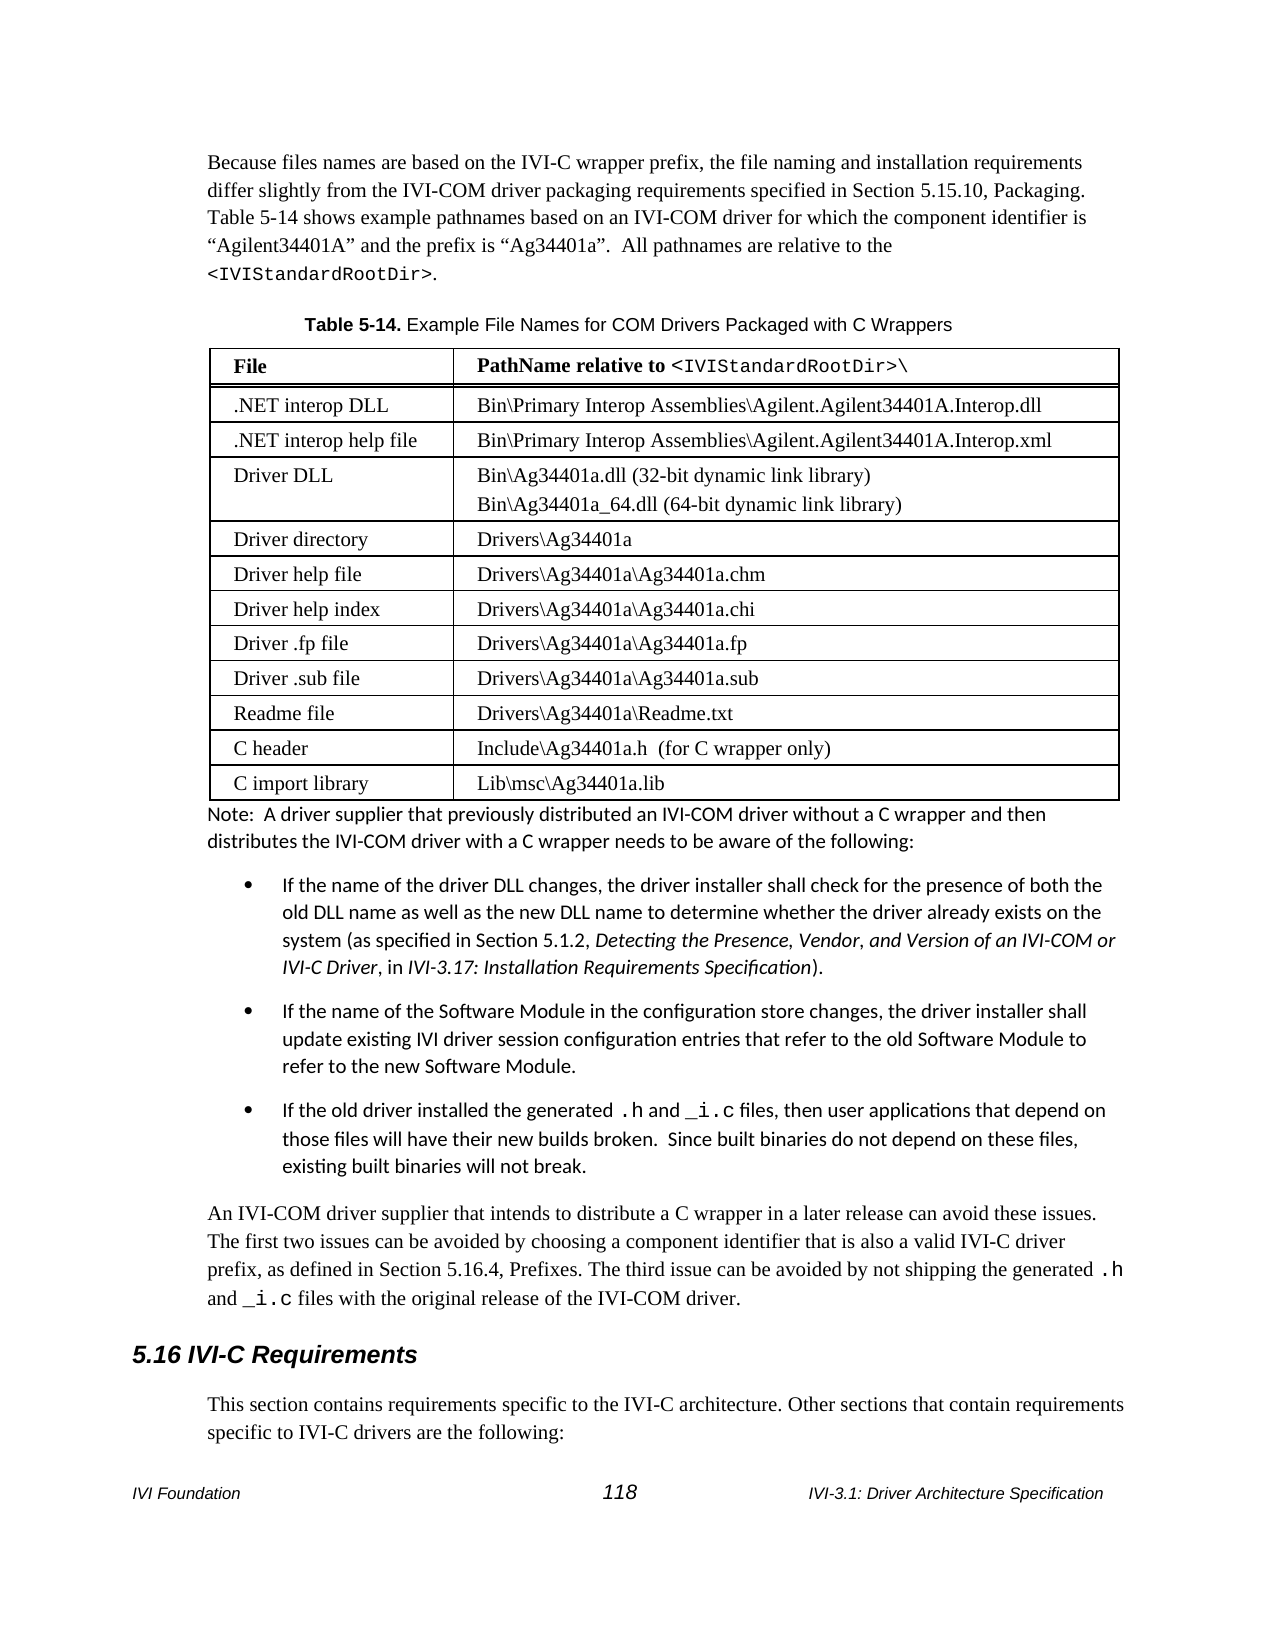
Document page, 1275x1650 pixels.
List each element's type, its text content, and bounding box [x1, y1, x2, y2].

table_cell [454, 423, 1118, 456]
text This section contains requirements specific to the IVI-C architecture. Other sections that contain requirements specific to IVI-C drivers are the following: [207, 1392, 1125, 1444]
subtitle IVI-C Requirements [132, 1340, 1125, 1369]
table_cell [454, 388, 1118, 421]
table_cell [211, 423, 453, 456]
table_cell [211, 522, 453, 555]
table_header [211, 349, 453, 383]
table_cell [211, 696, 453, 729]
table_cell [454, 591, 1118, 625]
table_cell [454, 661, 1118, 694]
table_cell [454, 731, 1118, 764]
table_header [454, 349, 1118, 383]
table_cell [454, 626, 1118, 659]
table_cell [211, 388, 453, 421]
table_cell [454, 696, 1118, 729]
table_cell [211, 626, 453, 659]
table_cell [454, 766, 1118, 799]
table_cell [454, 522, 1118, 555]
text An IVI-COM driver supplier that intends to distribute a C wrapper in a later release can avoid these issues. The first two issues can be avoided by choosing a component identifier that is also a valid IVI-C driver prefix, as defined in Section 5.16.4, Prefixes. The third issue can be avoided by not shipping the generated .h and _i.c files with the original release of the IVI-COM driver. [207, 1201, 1125, 1312]
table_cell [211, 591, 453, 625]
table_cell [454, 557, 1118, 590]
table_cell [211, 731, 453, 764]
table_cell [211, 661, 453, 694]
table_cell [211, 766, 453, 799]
list If the old driver installed the generated .h and _i.c files, then user applications that depend on those files will have their new builds broken. Since built binaries do not depend on these files, existing built binaries will not break. [244, 1097, 1125, 1178]
list If the name of the Software Module in the configuration store changes, the driver installer shall update existing IVI driver session configuration entries that refer to the old Software Module to refer to the new Software Module. [244, 998, 1125, 1079]
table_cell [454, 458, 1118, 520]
text Note: A driver supplier that previously distributed an IVI-COM driver without a C wrapper and then distributes the IVI-COM driver with a C wrapper needs to be aware of the following: [207, 801, 1125, 853]
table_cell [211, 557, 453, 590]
list If the name of the driver DLL changes, the driver installer shall check for the presence of both the old DLL name as well as the new DLL name to determine whether the driver already exists on the system (as specified in Section 5.1.2, Detecting the Presence, Vendor, and Version of an IVI-COM or IVI-C Driver, in IVI-3.17: Installation Requirements Specification). [244, 872, 1125, 980]
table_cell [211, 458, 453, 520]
